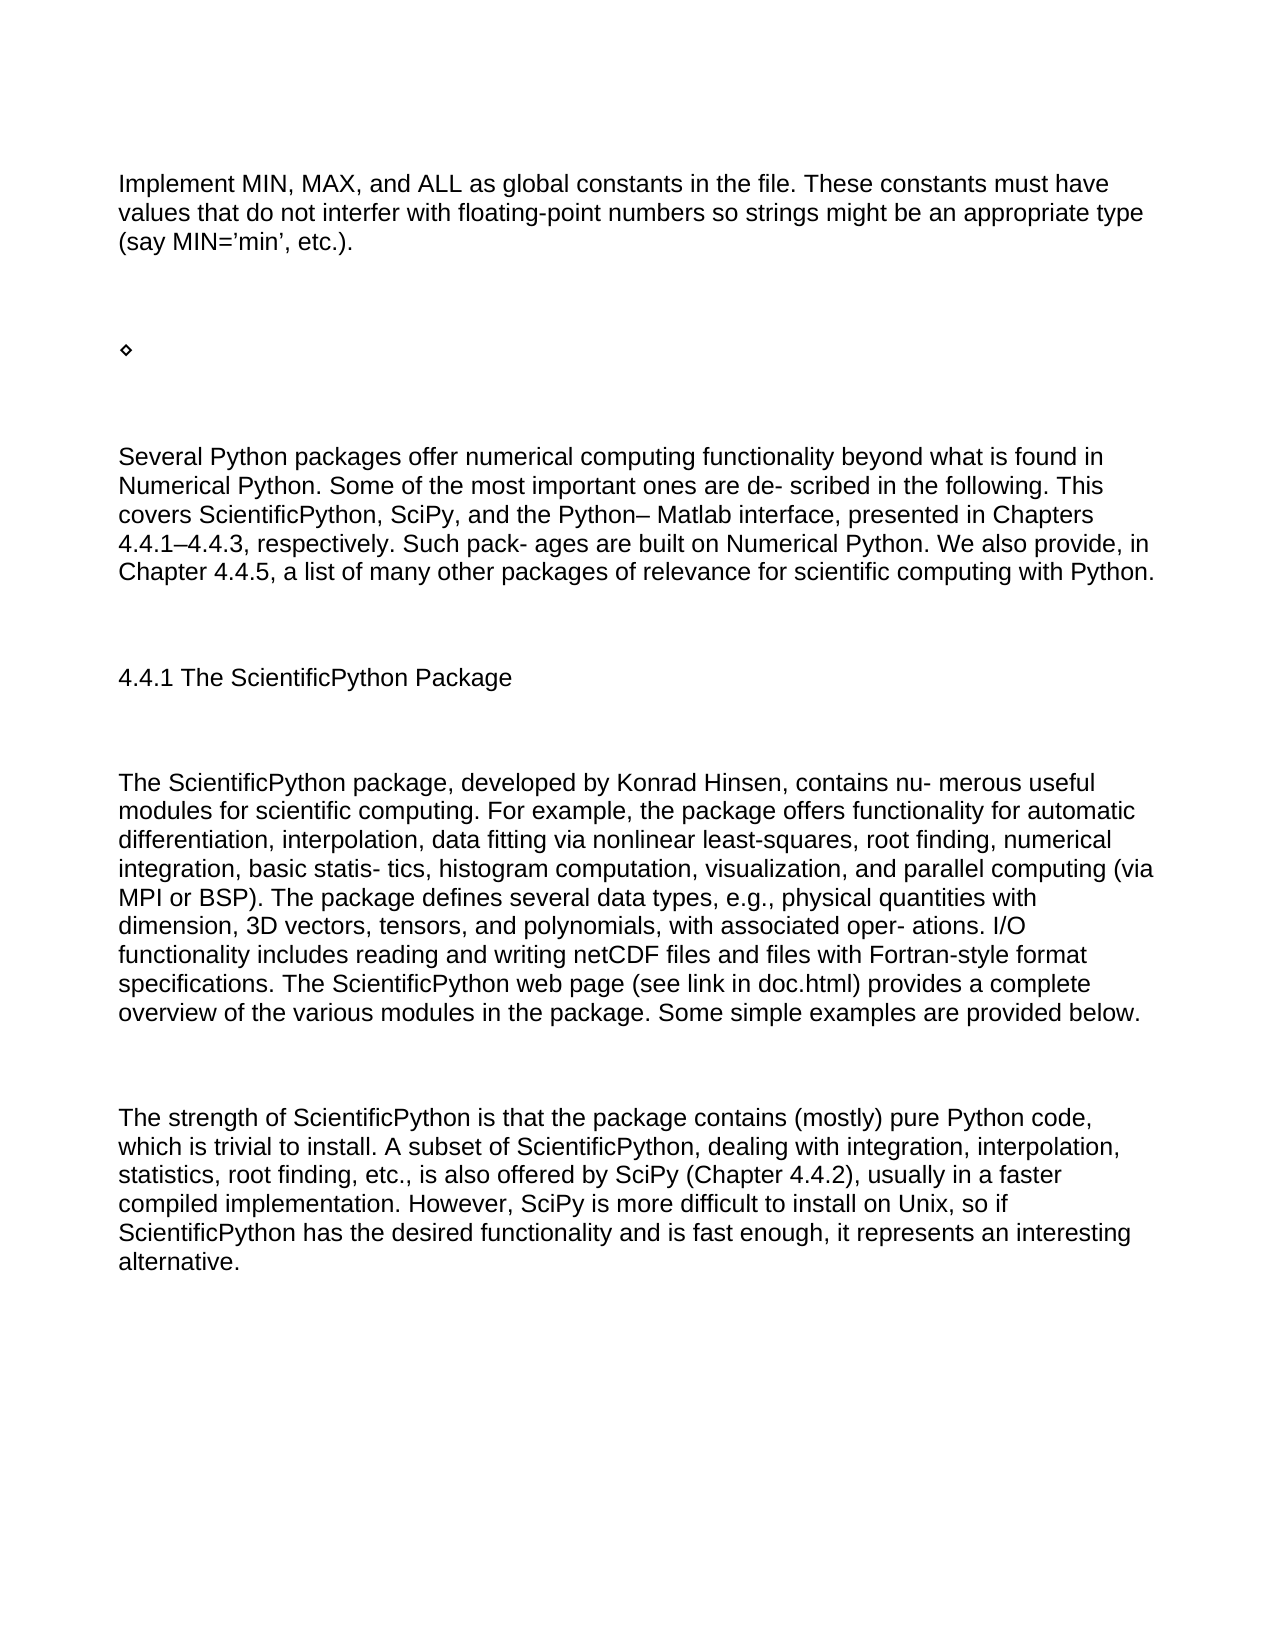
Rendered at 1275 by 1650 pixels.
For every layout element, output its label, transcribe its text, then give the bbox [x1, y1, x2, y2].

text 4.4.1 The ScientificPython Package [118, 662, 1157, 691]
text The strength of ScientificPython is that the package contains (mostly) pure Python code, which is trivial to install. A subset of ScientificPython, dealing with integration, interpolation, statistics, root finding, etc., is also offered by SciPy (Chapter 4.4.2), usually in a faster compiled implementation. However, SciPy is more difficult to install on Unix, so if ScientificPython has the desired functionality and is fast enough, it represents an interesting alternative. [118, 1103, 1157, 1275]
text ⋄ [118, 332, 1157, 366]
text The ScientificPython package, developed by Konrad Hinsen, contains nu- merous useful modules for scientific computing. For example, the package offers functionality for automatic differentiation, interpolation, data fitting via nonlinear least-squares, root finding, numerical integration, basic statis- tics, histogram computation, visualization, and parallel computing (via MPI or BSP). The package defines several data types, e.g., physical quantities with dimension, 3D vectors, tensors, and polynomials, with associated oper- ations. I/O functionality includes reading and writing netCDF files and files with Fortran-style format specifications. The ScientificPython web page (see link in doc.html) provides a complete overview of the various modules in the package. Some simple examples are provided below. [118, 768, 1157, 1026]
text Several Python packages offer numerical computing functionality beyond what is found in Numerical Python. Some of the most important ones are de- scribed in the following. This covers ScientificPython, SciPy, and the Python– Matlab interface, presented in Chapters 4.4.1–4.4.3, respectively. Such pack- ages are built on Numerical Python. We also provide, in Chapter 4.4.5, a list of many other packages of relevance for scientific computing with Python. [118, 442, 1157, 586]
text Implement MIN, MAX, and ALL as global constants in the file. These constants must have values that do not interfer with floating-point numbers so strings might be an appropriate type (say MIN=’min’, etc.). [118, 169, 1157, 256]
